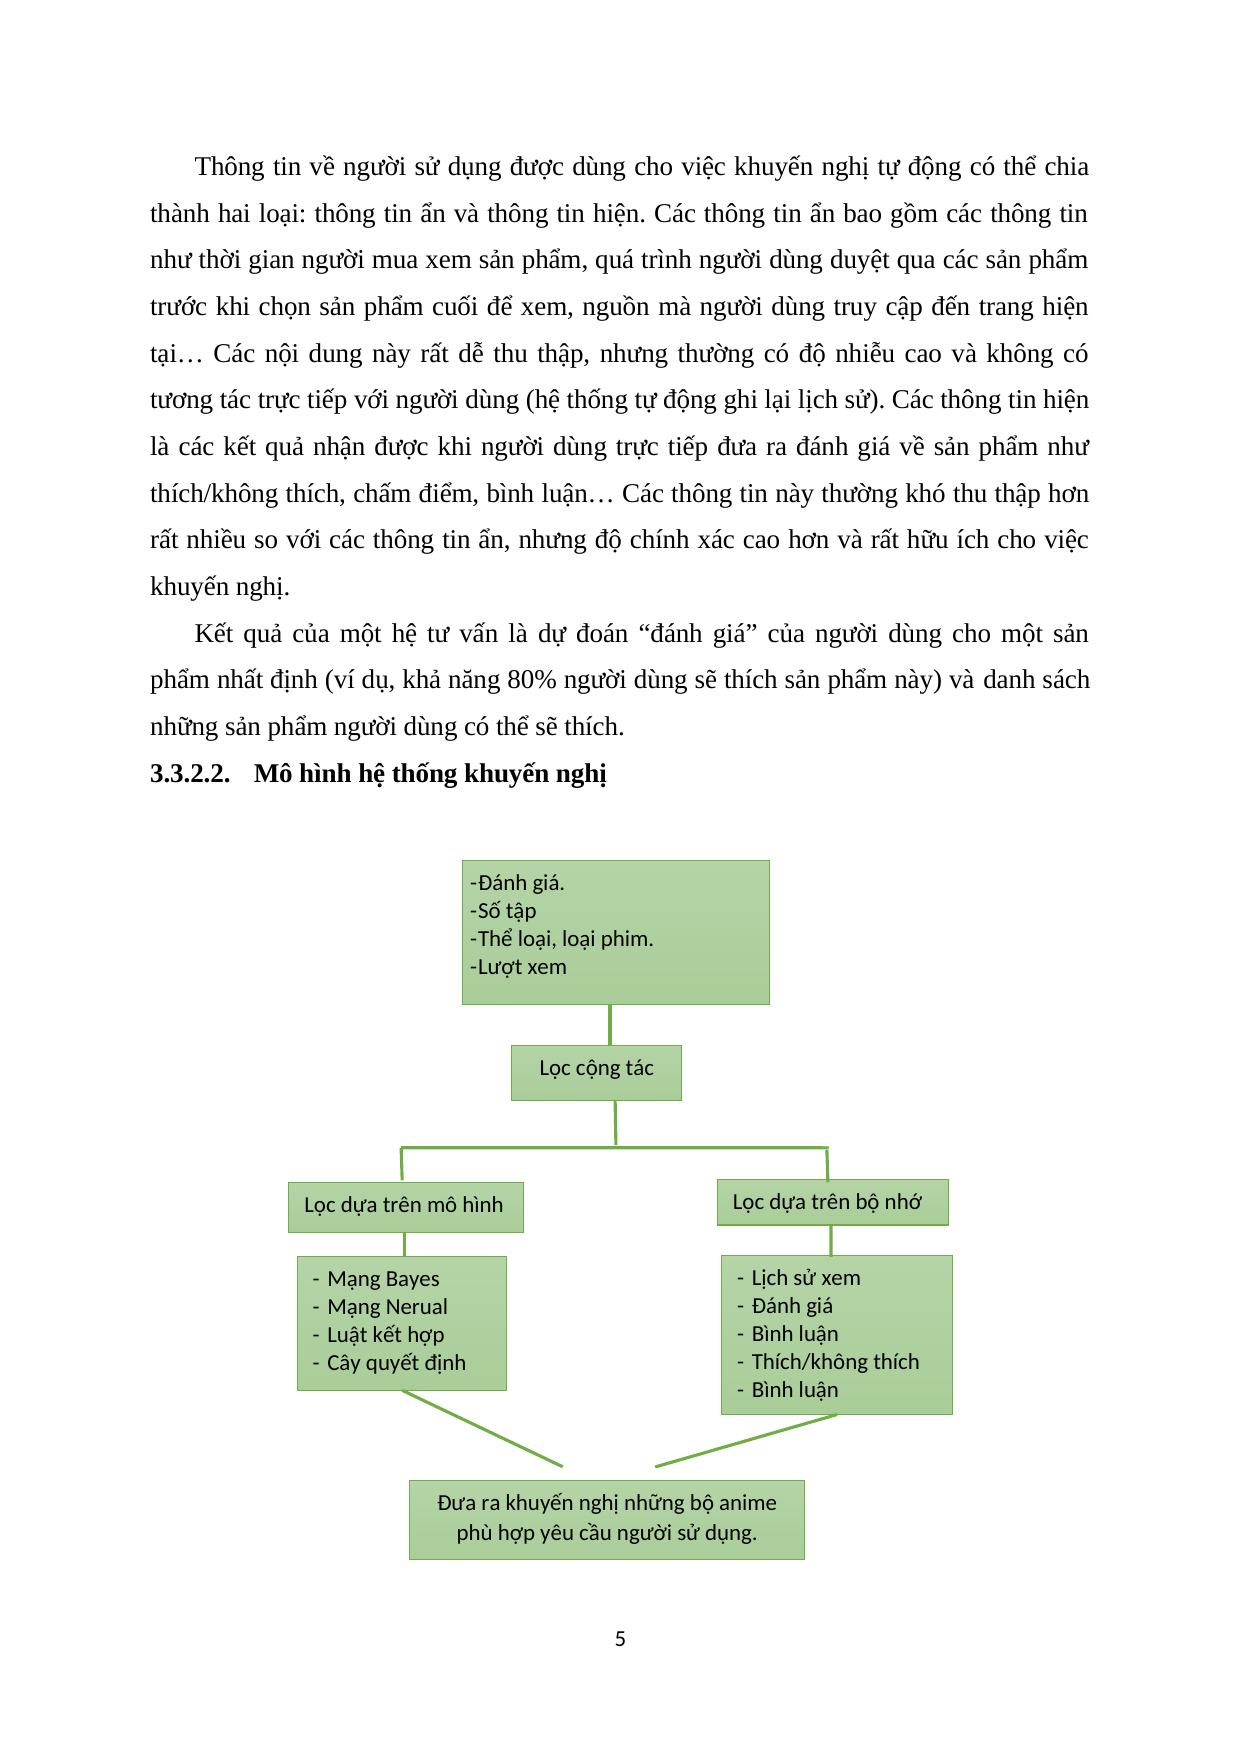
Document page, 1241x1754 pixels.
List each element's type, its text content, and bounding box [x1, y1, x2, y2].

list Mô hình hệ thống khuyến nghị [150, 757, 1090, 788]
text Thông tin về người sử dụng được dùng cho việc khuyến nghị tự động có thể chia thành hai loại: thông tin ẩn và thông tin hiện. Các thông tin ẩn bao gồm các thông tin như thời gian người mua xem sản phẩm, quá trình người dùng duyệt qua các sản phẩm trước khi chọn sản phẩm cuối để xem, nguồn mà người dùng truy cập đến trang hiện tại… Các nội dung này rất dễ thu thập, nhưng thường có độ nhiễu cao và không có tương tác trực tiếp với người dùng (hệ thống tự động ghi lại lịch sử). Các thông tin hiện là các kết quả nhận được khi người dùng trực tiếp đưa ra đánh giá về sản phẩm như thích/không thích, chấm điểm, bình luận… Các thông tin này thường khó thu thập hơn rất nhiều so với các thông tin ẩn, nhưng độ chính xác cao hơn và rất hữu ích cho việc khuyến nghị. [150, 150, 1090, 601]
text Kết quả của một hệ tư vấn là dự đoán “đánh giá” của người dùng cho một sản phẩm nhất định (ví dụ, khả năng 80% người dùng sẽ thích sản phẩm này) và danh sách những sản phẩm người dùng có thể sẽ thích. [150, 617, 1090, 741]
